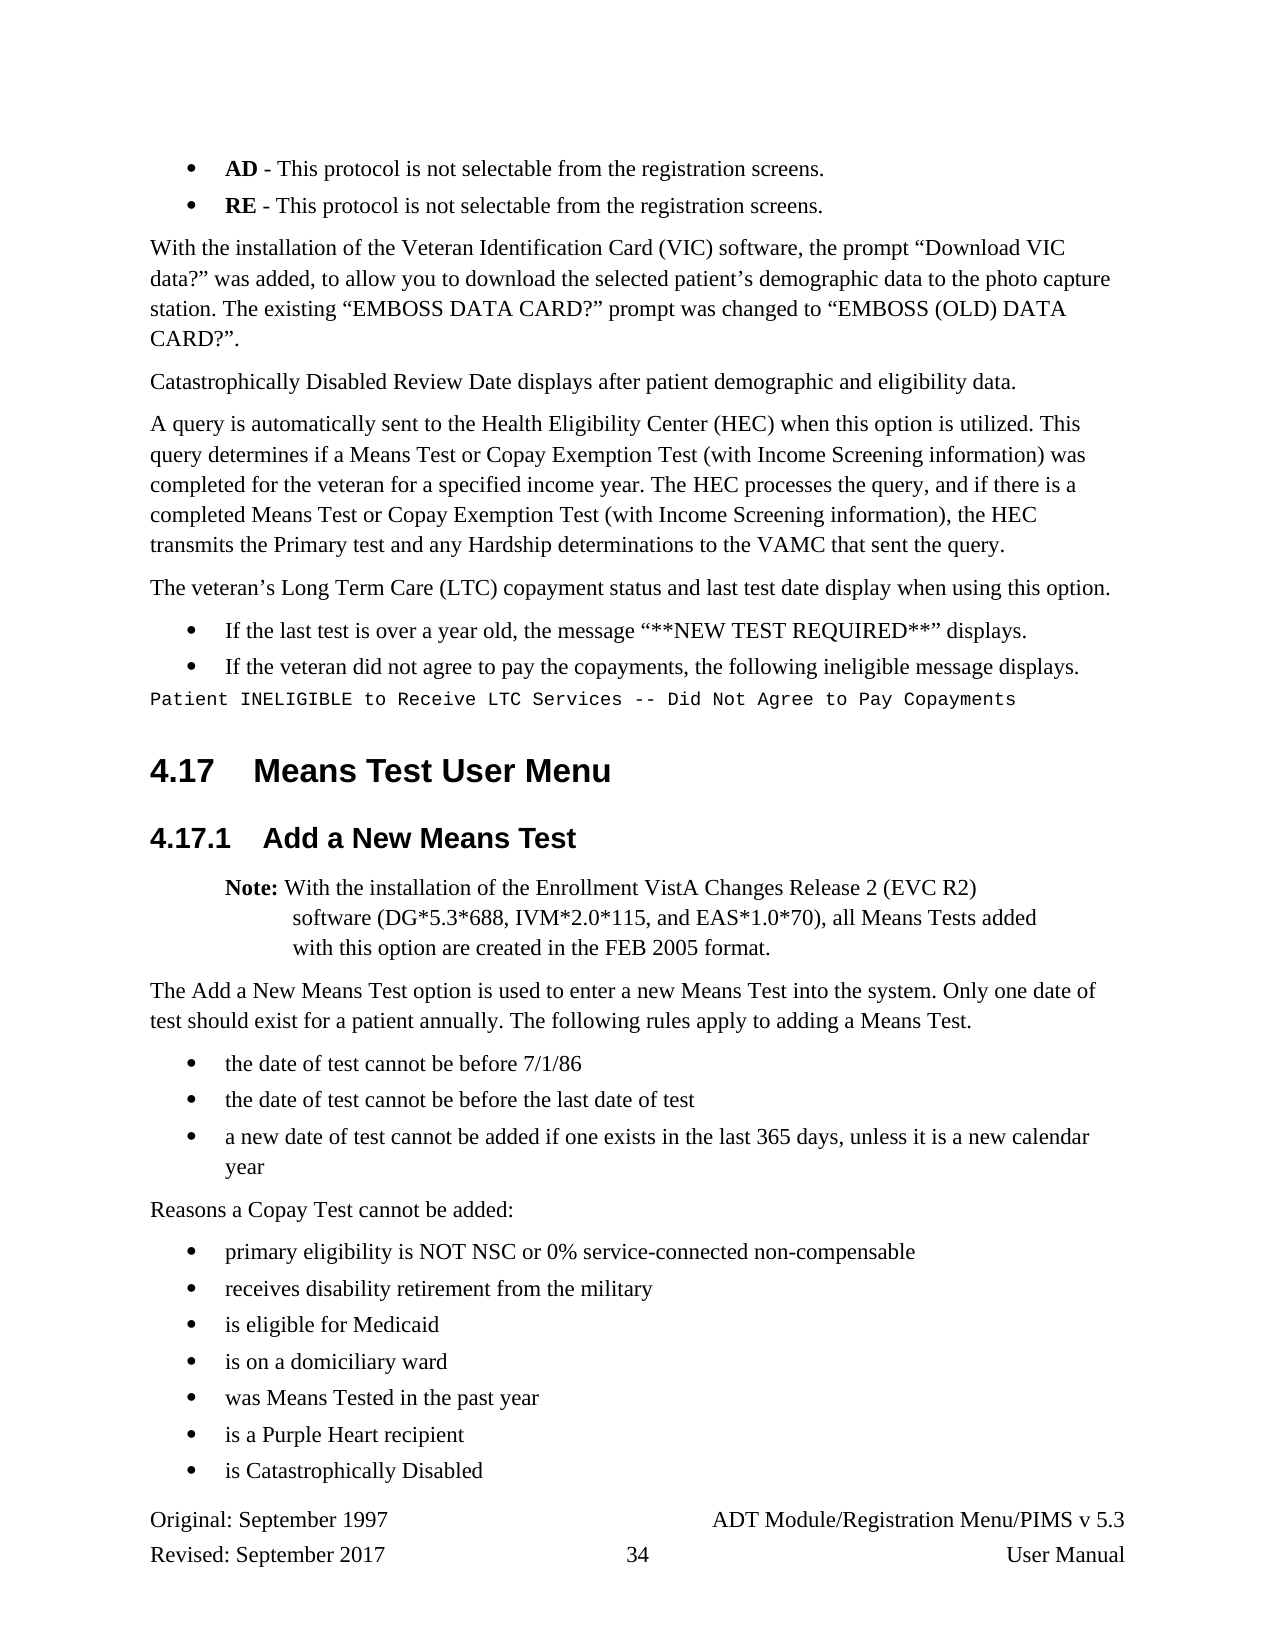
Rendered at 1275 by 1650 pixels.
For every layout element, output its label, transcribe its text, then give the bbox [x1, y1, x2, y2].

text RE - This protocol is not selectable from the registration screens. [187, 192, 1125, 218]
text the date of test cannot be before the last date of test [187, 1086, 1125, 1113]
text With the installation of the Veteran Identification Card (VIC) software, the prompt “Download VIC data?” was added, to allow you to download the selected patient’s demographic data to the photo capture station. The existing “EMBOSS DATA CARD?” prompt was changed to “EMBOSS (OLD) DATA CARD?”. [150, 234, 1125, 351]
text Catastrophically Disabled Review Date displays after patient demographic and eligibility data. [150, 368, 1125, 394]
text Note: With the installation of the Enrollment VistA Changes Release 2 (EVC R2) software (DG*5.3*688, IVM*2.0*115, and EAS*1.0*70), all Means Tests added with this option are created in the FEB 2005 format. [225, 874, 1050, 961]
text is a Purple Heart recipient [187, 1421, 1125, 1447]
subtitle Means Test User Menu [150, 751, 1125, 790]
text a new date of test cannot be added if one exists in the last 365 days, unless it is a new calendar year [187, 1123, 1125, 1179]
text the date of test cannot be before 7/1/86 [187, 1050, 1125, 1076]
text is eligible for Medicaid [187, 1311, 1125, 1338]
text is Catastrophically Disabled [187, 1457, 1125, 1483]
text is on a domiciliary ward [187, 1348, 1125, 1374]
text The veteran’s Long Term Care (LTC) copayment status and last test date display when using this option. [150, 574, 1125, 600]
text If the veteran did not agree to pay the copayments, the following ineligible message displays. [187, 653, 1125, 679]
text AD - This protocol is not selectable from the registration screens. [187, 155, 1125, 182]
text Patient INELIGIBLE to Receive LTC Services -- Did Not Agree to Pay Copayments [150, 689, 1125, 711]
text receives disability retirement from the military [187, 1275, 1125, 1301]
subtitle Add a New Means Test [150, 821, 1125, 854]
text If the last test is over a year old, the message “**NEW TEST REQUIRED**” displays. [187, 617, 1125, 643]
text primary eligibility is NOT NSC or 0% service-connected non-compensable [187, 1238, 1125, 1265]
text Reasons a Copay Test cannot be added: [150, 1196, 1125, 1222]
text was Means Tested in the past year [187, 1384, 1125, 1411]
text The Add a New Means Test option is used to enter a new Means Test into the system. Only one date of test should exist for a patient annually. The following rules apply to adding a Means Test. [150, 977, 1125, 1033]
text A query is automatically sent to the Health Eligibility Center (HEC) when this option is utilized. This query determines if a Means Test or Copay Exemption Test (with Income Screening information) was completed for the veteran for a specified income year. The HEC processes the query, and if there is a completed Means Test or Copay Exemption Test (with Income Screening information), the HEC transmits the Primary test and any Hardship determinations to the VAMC that sent the query. [150, 410, 1125, 558]
